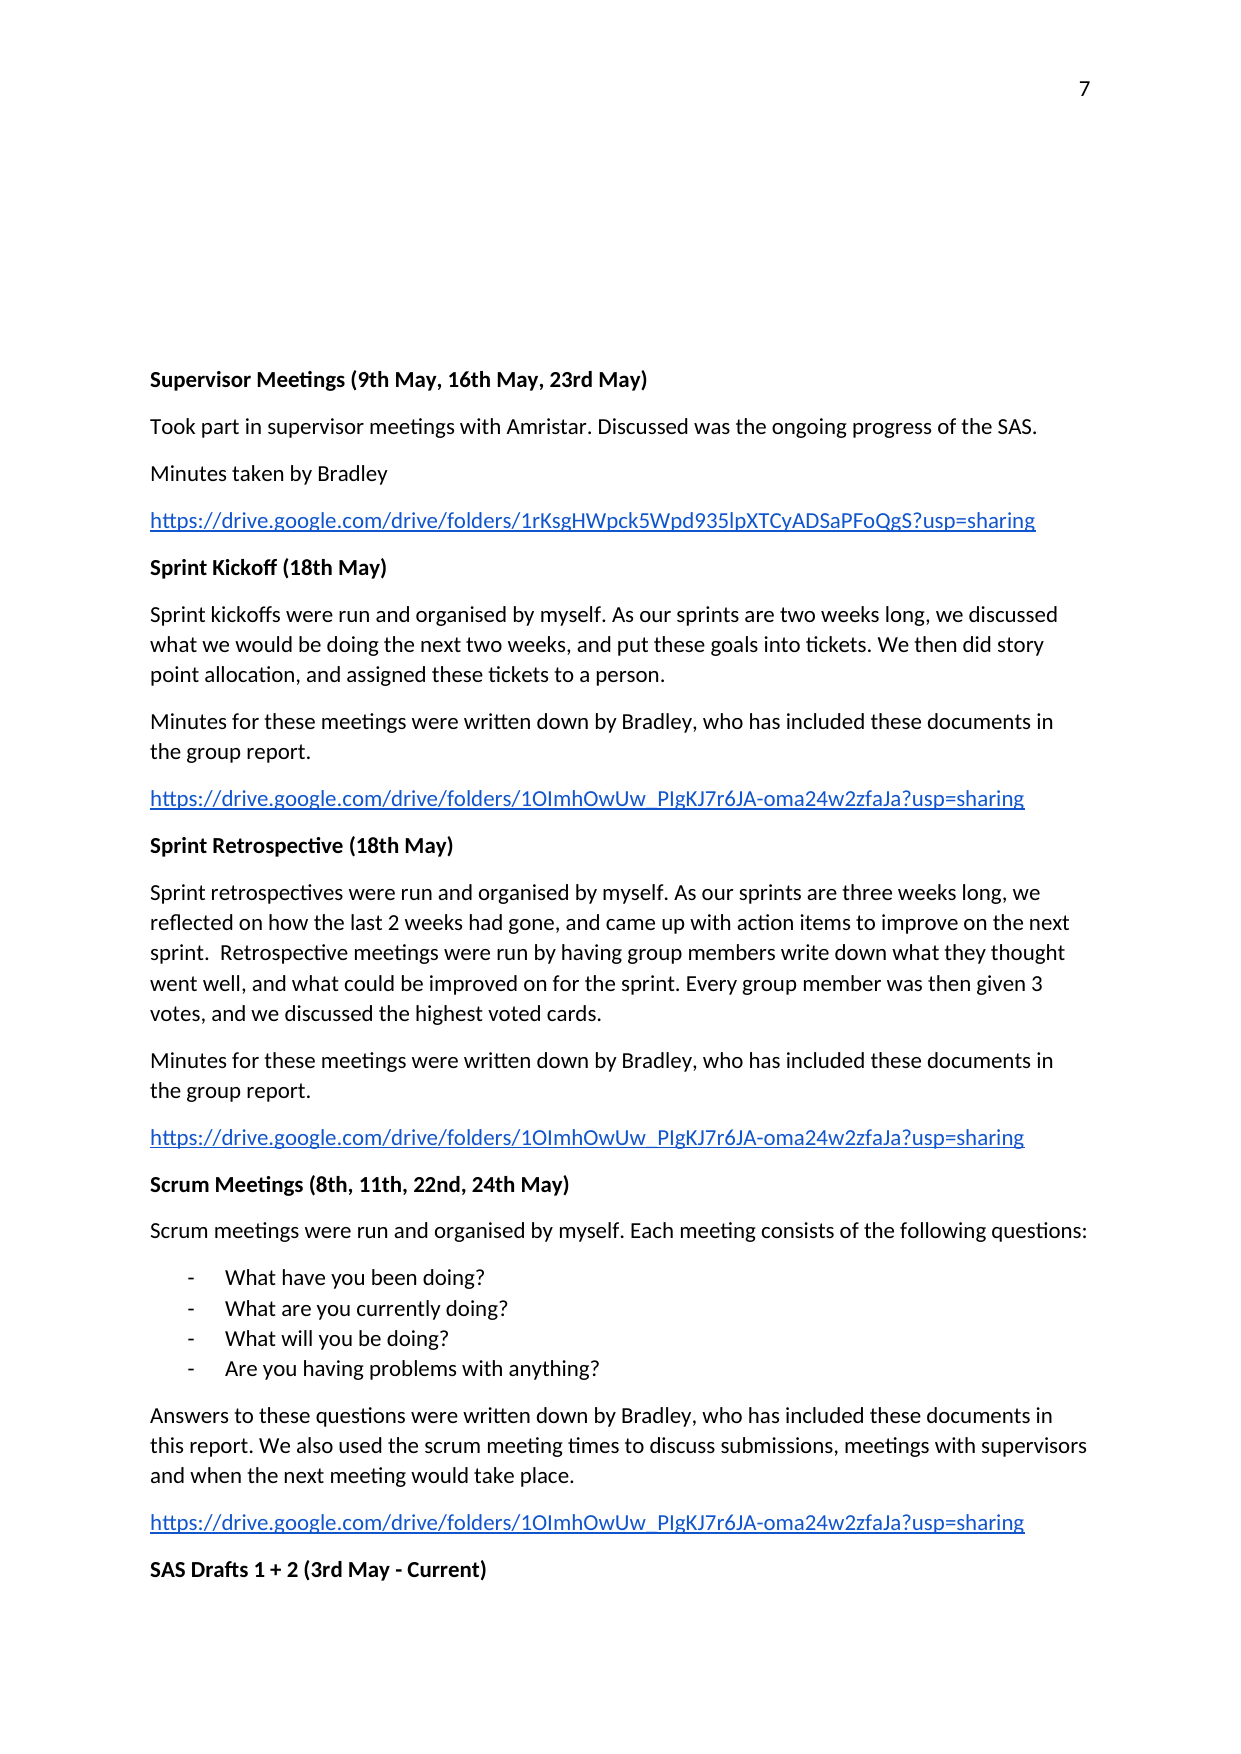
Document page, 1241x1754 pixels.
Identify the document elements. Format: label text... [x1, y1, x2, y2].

text Minutes taken by Bradley [150, 459, 1090, 487]
list Are you having problems with anything? [187, 1354, 1090, 1382]
text SAS Drafts 1 + 2 (3rd May - Current) [150, 1555, 1090, 1583]
text Scrum Meetings (8th, 11th, 22nd, 24th May) [150, 1170, 1090, 1198]
text Sprint retrospectives were run and organised by myself. As our sprints are three weeks long, we reflected on how the last 2 weeks had gone, and came up with action items to improve on the next sprint. Retrospective meetings were run by having group members write down what they thought went well, and what could be improved on for the sprint. Every group member was then given 3 votes, and we discussed the highest voted cards. [150, 878, 1090, 1027]
text Sprint kickoffs were run and organised by myself. As our sprints are two weeks long, we discussed what we would be doing the next two weeks, and put these goals into tickets. We then did story point allocation, and assigned these tickets to a person. [150, 600, 1090, 688]
text Scrum meetings were run and organised by myself. Each meeting consists of the following questions: [150, 1217, 1090, 1244]
text Answers to these questions were written down by Bradley, who has included these documents in this report. We also used the scrum meeting times to discuss submissions, meetings with supervisors and when the next meeting would take place. [150, 1401, 1090, 1489]
text Sprint Kickoff (18th May) [150, 553, 1090, 581]
text Minutes for these meetings were written down by Bradley, who has included these documents in the group report. [150, 1046, 1090, 1104]
text https://drive.google.com/drive/folders/1OImhOwUw_PIgKJ7r6JA-oma24w2zfaJa?usp=sharing [150, 1508, 1090, 1536]
list What are you currently doing? [187, 1294, 1090, 1322]
text https://drive.google.com/drive/folders/1OImhOwUw_PIgKJ7r6JA-oma24w2zfaJa?usp=sharing [150, 784, 1090, 812]
text https://drive.google.com/drive/folders/1OImhOwUw_PIgKJ7r6JA-oma24w2zfaJa?usp=sharing [150, 1123, 1090, 1151]
list What have you been doing? [187, 1263, 1090, 1291]
text Minutes for these meetings were written down by Bradley, who has included these documents in the group report. [150, 707, 1090, 765]
text Took part in supervisor meetings with Amristar. Discussed was the ongoing progress of the SAS. [150, 412, 1090, 440]
text https://drive.google.com/drive/folders/1rKsgHWpck5Wpd935lpXTCyADSaPFoQgS?usp=sharing [150, 506, 1090, 534]
text Sprint Retrospective (18th May) [150, 831, 1090, 859]
list What will you be doing? [187, 1324, 1090, 1352]
